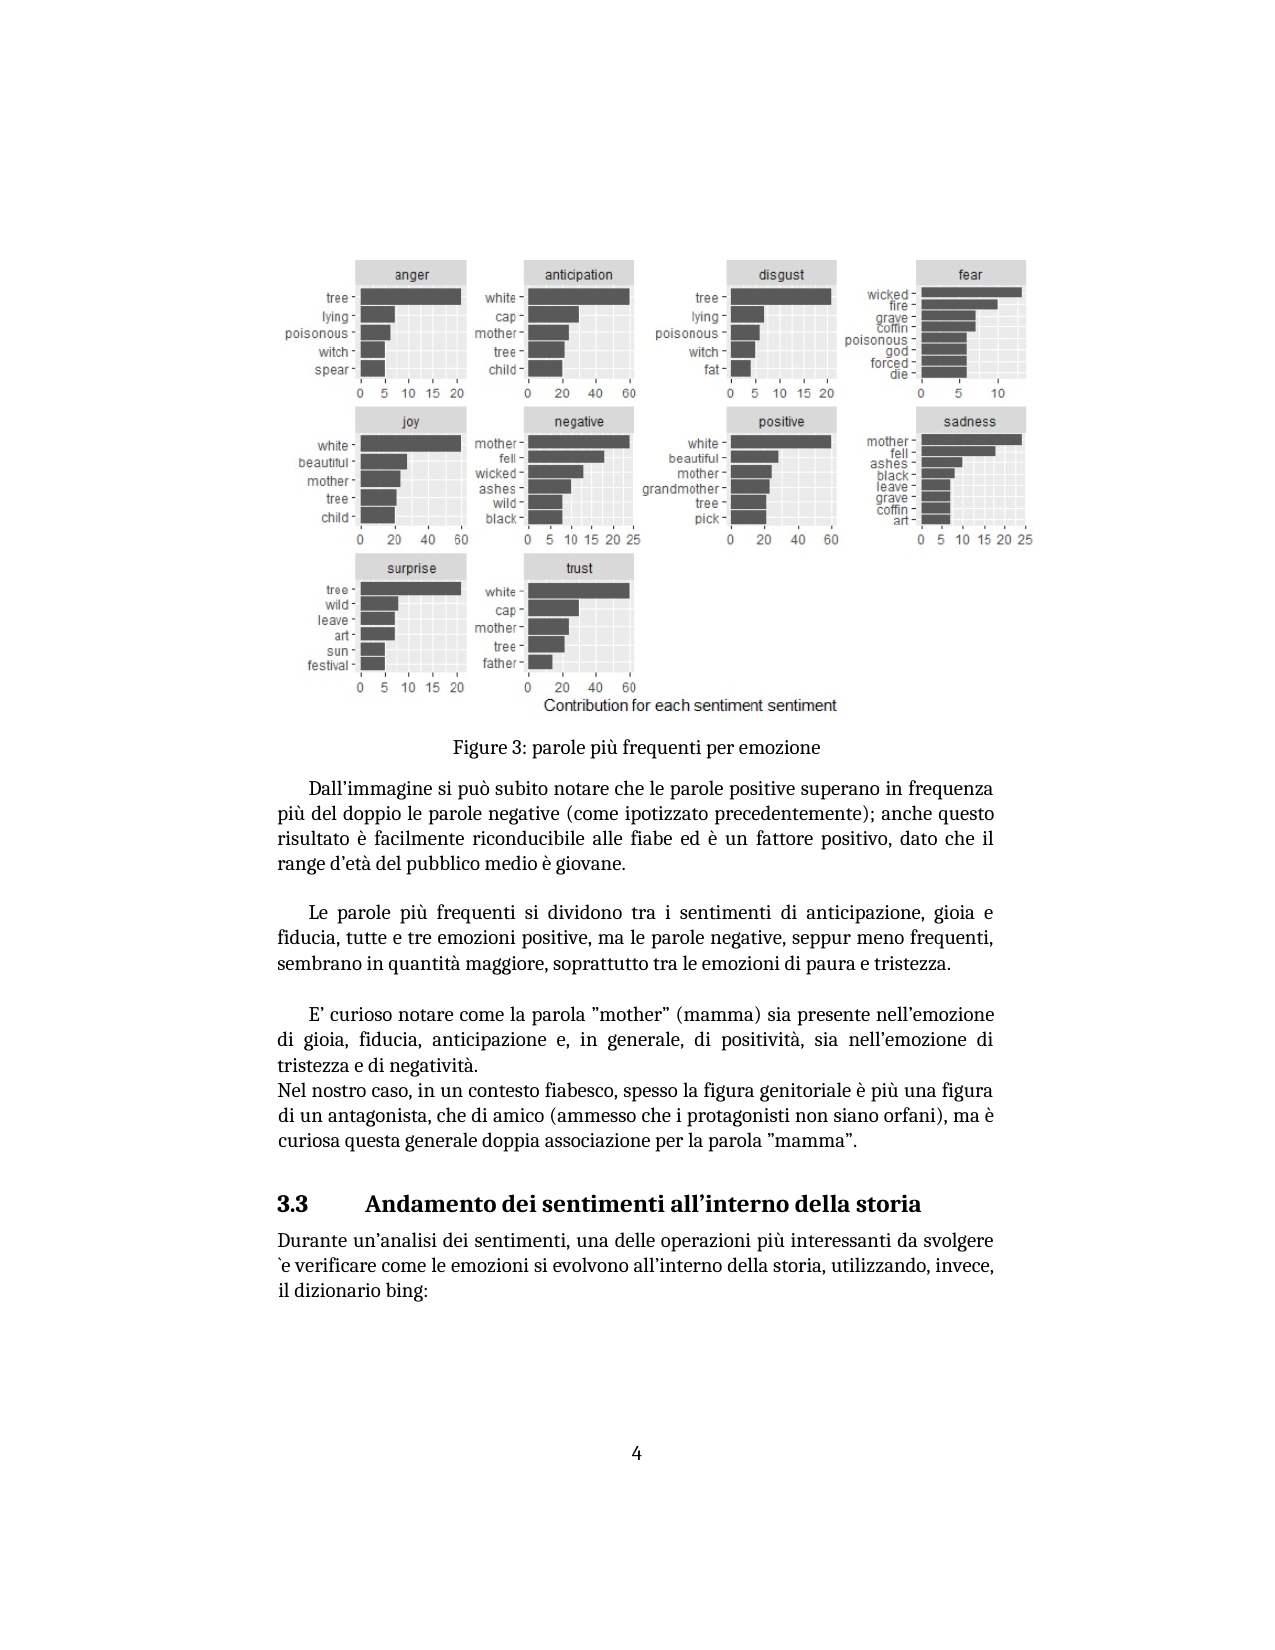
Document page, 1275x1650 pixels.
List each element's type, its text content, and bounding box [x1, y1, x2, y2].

text Le parole più frequenti si dividono tra i sentimenti di anticipazione, gioia e fiducia, tutte e tre emozioni positive, ma le parole negative, seppur meno frequenti, sembrano in quantità maggiore, soprattutto tra le emozioni di paura e tristezza. [277, 901, 995, 975]
text Dall’immagine si può subito notare che le parole positive superano in frequenza più del doppio le parole negative (come ipotizzato precedentemente); anche questo risultato è facilmente riconducibile alle fiabe ed è un fattore positivo, dato che il range d’età del pubblico medio è giovane. [277, 777, 995, 876]
text Durante un’analisi dei sentimenti, una delle operazioni più interessanti da svolgere `e verificare come le emozioni si evolvono all’interno della storia, utilizzando, invece, il dizionario bing: [277, 1228, 995, 1303]
picture [278, 260, 1047, 724]
text Nel nostro caso, in un contesto fiabesco, spesso la figura genitoriale è più una figura di un antagonista, che di amico (ammesso che i protagonisti non siano orfani), ma è curiosa questa generale doppia associazione per la parola ”mamma”. [277, 1079, 995, 1153]
text Figure 3: parole più frequenti per emozione [279, 736, 995, 760]
text E’ curioso notare come la parola ”mother” (mamma) sia presente nell’emozione di gioia, fiducia, anticipazione e, in generale, di positività, sia nell’emozione di tristezza e di negatività. [277, 1003, 995, 1077]
subtitle 3.3 Andamento dei sentimenti all’interno della storia [277, 1190, 995, 1218]
